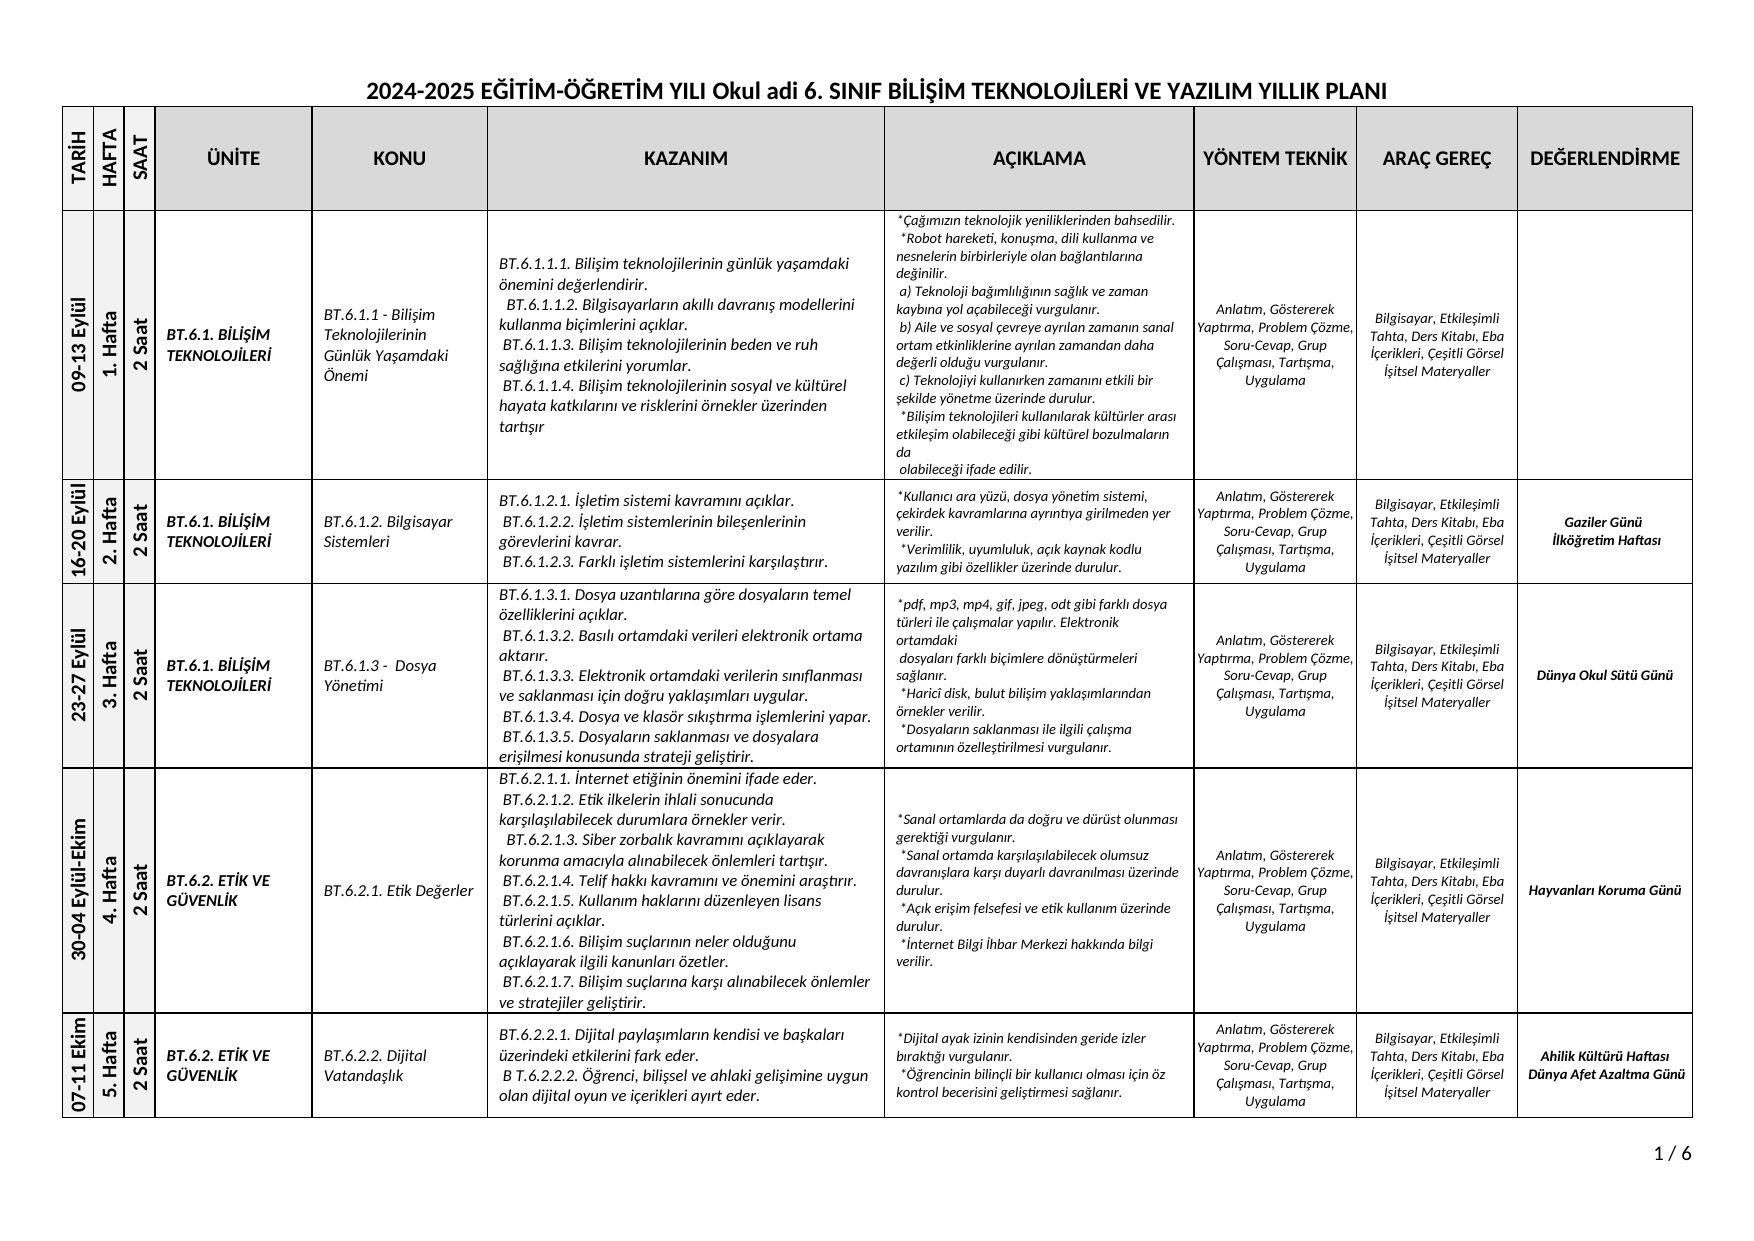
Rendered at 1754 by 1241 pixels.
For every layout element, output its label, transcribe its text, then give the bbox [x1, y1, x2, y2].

table_cell BT.6.2.1. Etik Değerler [313, 769, 487, 1012]
table_header SAAT [125, 107, 154, 210]
table_cell BT.6.1.3 - Dosya Yönetimi [313, 584, 487, 767]
table_cell Hayvanları Koruma Günü [1518, 769, 1692, 1012]
table_cell BT.6.2. ETİK VE GÜVENLİK [156, 769, 311, 1012]
table_cell BT.6.2.2. Dijital Vatandaşlık [313, 1014, 487, 1116]
table_cell [1518, 211, 1692, 478]
table_cell Bilgisayar, Etkileşimli Tahta, Ders Kitabı, Eba İçerikleri, Çeşitli Görsel İşitsel Materyaller [1357, 1014, 1517, 1116]
table_cell Bilgisayar, Etkileşimli Tahta, Ders Kitabı, Eba İçerikleri, Çeşitli Görsel İşitsel Materyaller [1357, 211, 1517, 478]
table_cell BT.6.1.1 - Bilişim Teknolojilerinin Günlük Yaşamdaki Önemi [313, 211, 487, 478]
table_cell *Dijital ayak izinin kendisinden geride izler bıraktığı vurgulanır. *Öğrencinin bilinçli bir kullanıcı olması için öz kontrol becerisini geliştirmesi sağlanır. [885, 1014, 1193, 1116]
table_cell *pdf, mp3, mp4, gif, jpeg, odt gibi farklı dosya türleri ile çalışmalar yapılır. Elektronik ortamdaki dosyaları farklı biçimlere dönüştürmeleri sağlanır. *Haricî disk, bulut bilişim yaklaşımlarından örnekler verilir. *Dosyaların saklanması ile ilgili çalışma ortamının özelleştirilmesi vurgulanır. [885, 584, 1193, 767]
table_cell BT.6.2.2.1. Dijital paylaşımların kendisi ve başkaları üzerindeki etkilerini fark eder. B T.6.2.2.2. Öğrenci, bilişsel ve ahlaki gelişimine uygun olan dijital oyun ve içerikleri ayırt eder. [488, 1014, 884, 1116]
table_cell 4. Hafta [94, 769, 123, 1012]
table_cell BT.6.1.2.1. İşletim sistemi kavramını açıklar. BT.6.1.2.2. İşletim sistemlerinin bileşenlerinin görevlerini kavrar. BT.6.1.2.3. Farklı işletim sistemlerini karşılaştırır. [488, 480, 884, 583]
table_cell 1. Hafta [94, 211, 123, 478]
table_cell 07-11 Ekim [63, 1014, 93, 1116]
table_cell Bilgisayar, Etkileşimli Tahta, Ders Kitabı, Eba İçerikleri, Çeşitli Görsel İşitsel Materyaller [1357, 584, 1517, 767]
table_cell 2 Saat [125, 211, 154, 478]
table_header TARİH [63, 107, 93, 210]
table_cell Bilgisayar, Etkileşimli Tahta, Ders Kitabı, Eba İçerikleri, Çeşitli Görsel İşitsel Materyaller [1357, 480, 1517, 583]
table_cell Anlatım, Göstererek Yaptırma, Problem Çözme, Soru-Cevap, Grup Çalışması, Tartışma, Uygulama [1195, 211, 1356, 478]
table_cell BT.6.1.3.1. Dosya uzantılarına göre dosyaların temel özelliklerini açıklar. BT.6.1.3.2. Basılı ortamdaki verileri elektronik ortama aktarır. BT.6.1.3.3. Elektronik ortamdaki verilerin sınıflanması ve saklanması için doğru yaklaşımları uygular. BT.6.1.3.4. Dosya ve klasör sıkıştırma işlemlerini yapar. BT.6.1.3.5. Dosyaların saklanması ve dosyalara erişilmesi konusunda strateji geliştirir. [488, 584, 884, 767]
table_cell Dünya Okul Sütü Günü [1518, 584, 1692, 767]
table_header ARAÇ GEREÇ [1357, 107, 1517, 210]
table_cell *Çağımızın teknolojik yeniliklerinden bahsedilir. *Robot hareketi, konuşma, dili kullanma ve nesnelerin birbirleriyle olan bağlantılarına değinilir. a) Teknoloji bağımlılığının sağlık ve zaman kaybına yol açabileceği vurgulanır. b) Aile ve sosyal çevreye ayrılan zamanın sanal ortam etkinliklerine ayrılan zamandan daha değerli olduğu vurgulanır. c) Teknolojiyi kullanırken zamanını etkili bir şekilde yönetme üzerinde durulur. *Bilişim teknolojileri kullanılarak kültürler arası etkileşim olabileceği gibi kültürel bozulmaların da olabileceği ifade edilir. [885, 211, 1193, 478]
table_cell BT.6.1.2. Bilgisayar Sistemleri [313, 480, 487, 583]
table_cell *Sanal ortamlarda da doğru ve dürüst olunması gerektiği vurgulanır. *Sanal ortamda karşılaşılabilecek olumsuz davranışlara karşı duyarlı davranılması üzerinde durulur. *Açık erişim felsefesi ve etik kullanım üzerinde durulur. *İnternet Bilgi İhbar Merkezi hakkında bilgi verilir. [885, 769, 1193, 1012]
table_cell BT.6.1.1.1. Bilişim teknolojilerinin günlük yaşamdaki önemini değerlendirir. BT.6.1.1.2. Bilgisayarların akıllı davranış modellerini kullanma biçimlerini açıklar. BT.6.1.1.3. Bilişim teknolojilerinin beden ve ruh sağlığına etkilerini yorumlar. BT.6.1.1.4. Bilişim teknolojilerinin sosyal ve kültürel hayata katkılarını ve risklerini örnekler üzerinden tartışır [488, 211, 884, 478]
table_header DEĞERLENDİRME [1518, 107, 1692, 210]
table_cell 2 Saat [125, 1014, 154, 1116]
table_header YÖNTEM TEKNİK [1195, 107, 1356, 210]
table_header ÜNİTE [156, 107, 311, 210]
table_cell 16-20 Eylül [63, 480, 93, 583]
table_cell 30-04 Eylül-Ekim [63, 769, 93, 1012]
table_cell BT.6.2. ETİK VE GÜVENLİK [156, 1014, 311, 1116]
table_cell 09-13 Eylül [63, 211, 93, 478]
table_cell Gaziler Günü İlköğretim Haftası [1518, 480, 1692, 583]
table_header HAFTA [94, 107, 123, 210]
table_cell 2 Saat [125, 480, 154, 583]
table_cell BT.6.2.1.1. İnternet etiğinin önemini ifade eder. BT.6.2.1.2. Etik ilkelerin ihlali sonucunda karşılaşılabilecek durumlara örnekler verir. BT.6.2.1.3. Siber zorbalık kavramını açıklayarak korunma amacıyla alınabilecek önlemleri tartışır. BT.6.2.1.4. Telif hakkı kavramını ve önemini araştırır. BT.6.2.1.5. Kullanım haklarını düzenleyen lisans türlerini açıklar. BT.6.2.1.6. Bilişim suçlarının neler olduğunu açıklayarak ilgili kanunları özetler. BT.6.2.1.7. Bilişim suçlarına karşı alınabilecek önlemler ve stratejiler geliştirir. [488, 769, 884, 1012]
table_cell BT.6.1. BİLİŞİM TEKNOLOJİLERİ [156, 211, 311, 478]
table_cell BT.6.1. BİLİŞİM TEKNOLOJİLERİ [156, 480, 311, 583]
table_cell Anlatım, Göstererek Yaptırma, Problem Çözme, Soru-Cevap, Grup Çalışması, Tartışma, Uygulama [1195, 769, 1356, 1012]
table_header KAZANIM [488, 107, 884, 210]
table_cell Anlatım, Göstererek Yaptırma, Problem Çözme, Soru-Cevap, Grup Çalışması, Tartışma, Uygulama [1195, 480, 1356, 583]
table_cell Bilgisayar, Etkileşimli Tahta, Ders Kitabı, Eba İçerikleri, Çeşitli Görsel İşitsel Materyaller [1357, 769, 1517, 1012]
table_cell Ahilik Kültürü Haftası Dünya Afet Azaltma Günü [1518, 1014, 1692, 1116]
table_header KONU [313, 107, 487, 210]
table_cell Anlatım, Göstererek Yaptırma, Problem Çözme, Soru-Cevap, Grup Çalışması, Tartışma, Uygulama [1195, 584, 1356, 767]
table_cell Anlatım, Göstererek Yaptırma, Problem Çözme, Soru-Cevap, Grup Çalışması, Tartışma, Uygulama [1195, 1014, 1356, 1116]
table_cell *Kullanıcı ara yüzü, dosya yönetim sistemi, çekirdek kavramlarına ayrıntıya girilmeden yer verilir. *Verimlilik, uyumluluk, açık kaynak kodlu yazılım gibi özellikler üzerinde durulur. [885, 480, 1193, 583]
table_cell 2 Saat [125, 584, 154, 767]
table_cell 2 Saat [125, 769, 154, 1012]
table_cell 5. Hafta [94, 1014, 123, 1116]
table_cell 3. Hafta [94, 584, 123, 767]
table_cell 2. Hafta [94, 480, 123, 583]
table_cell BT.6.1. BİLİŞİM TEKNOLOJİLERİ [156, 584, 311, 767]
table_cell 23-27 Eylül [63, 584, 93, 767]
table_header AÇIKLAMA [885, 107, 1193, 210]
